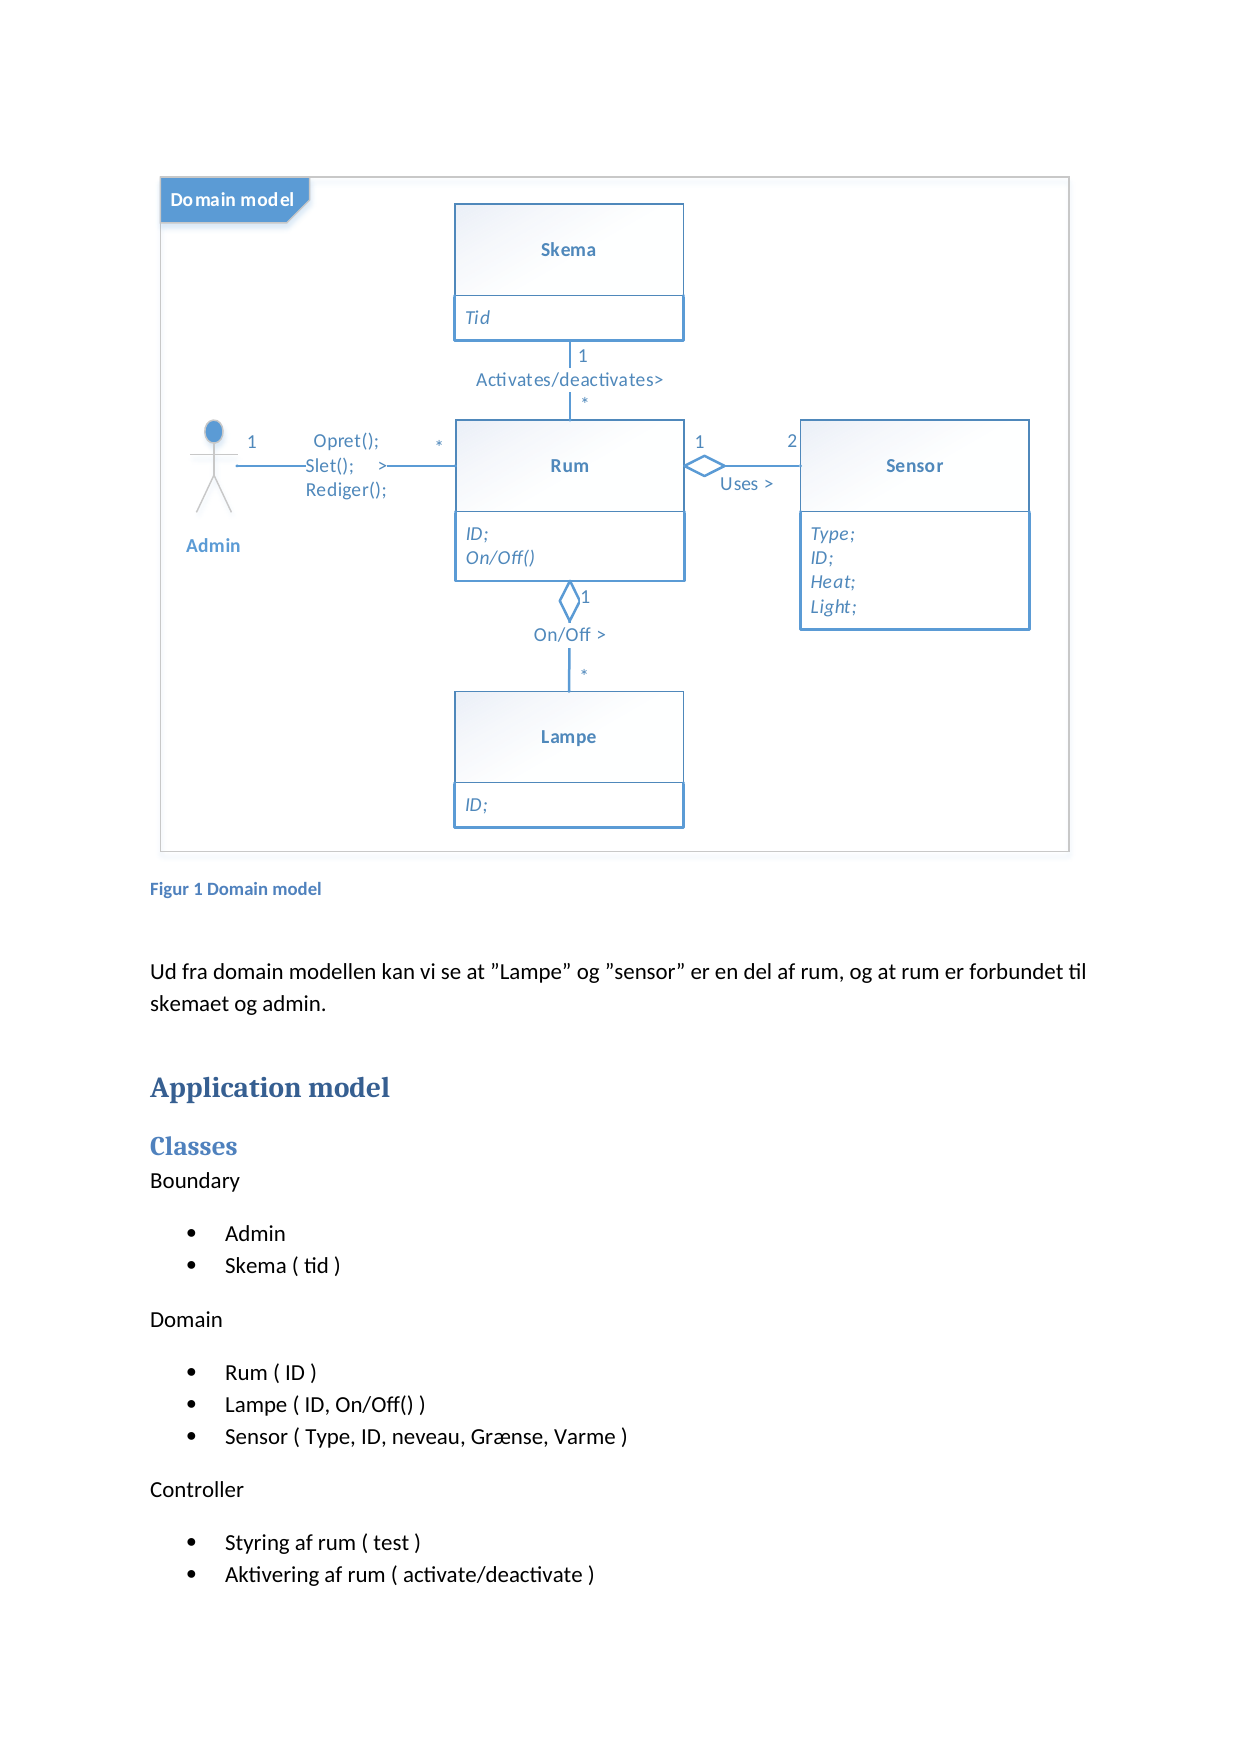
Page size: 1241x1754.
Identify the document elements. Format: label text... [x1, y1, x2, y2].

list Rum ( ID ) [187, 1358, 1090, 1386]
text Ud fra domain modellen kan vi se at ”Lampe” og ”sensor” er en del af rum, og at rum er forbundet til skemaet og admin. [150, 957, 1090, 1017]
subtitle Application model [150, 1071, 1090, 1105]
list Aktivering af rum ( activate/deactivate ) [187, 1560, 1090, 1588]
list Sensor ( Type, ID, neveau, Grænse, Varme ) [187, 1422, 1090, 1450]
list Styring af rum ( test ) [187, 1528, 1090, 1556]
list Lampe ( ID, On/Off() ) [187, 1390, 1090, 1418]
text Controller [150, 1475, 1090, 1503]
subtitle Classes [150, 1131, 1090, 1162]
text Boundary [150, 1166, 1090, 1194]
text Domain [150, 1305, 1090, 1333]
list Admin [187, 1219, 1090, 1247]
text Figur 1 Domain model [150, 877, 1090, 900]
list Skema ( tid ) [187, 1252, 1090, 1280]
